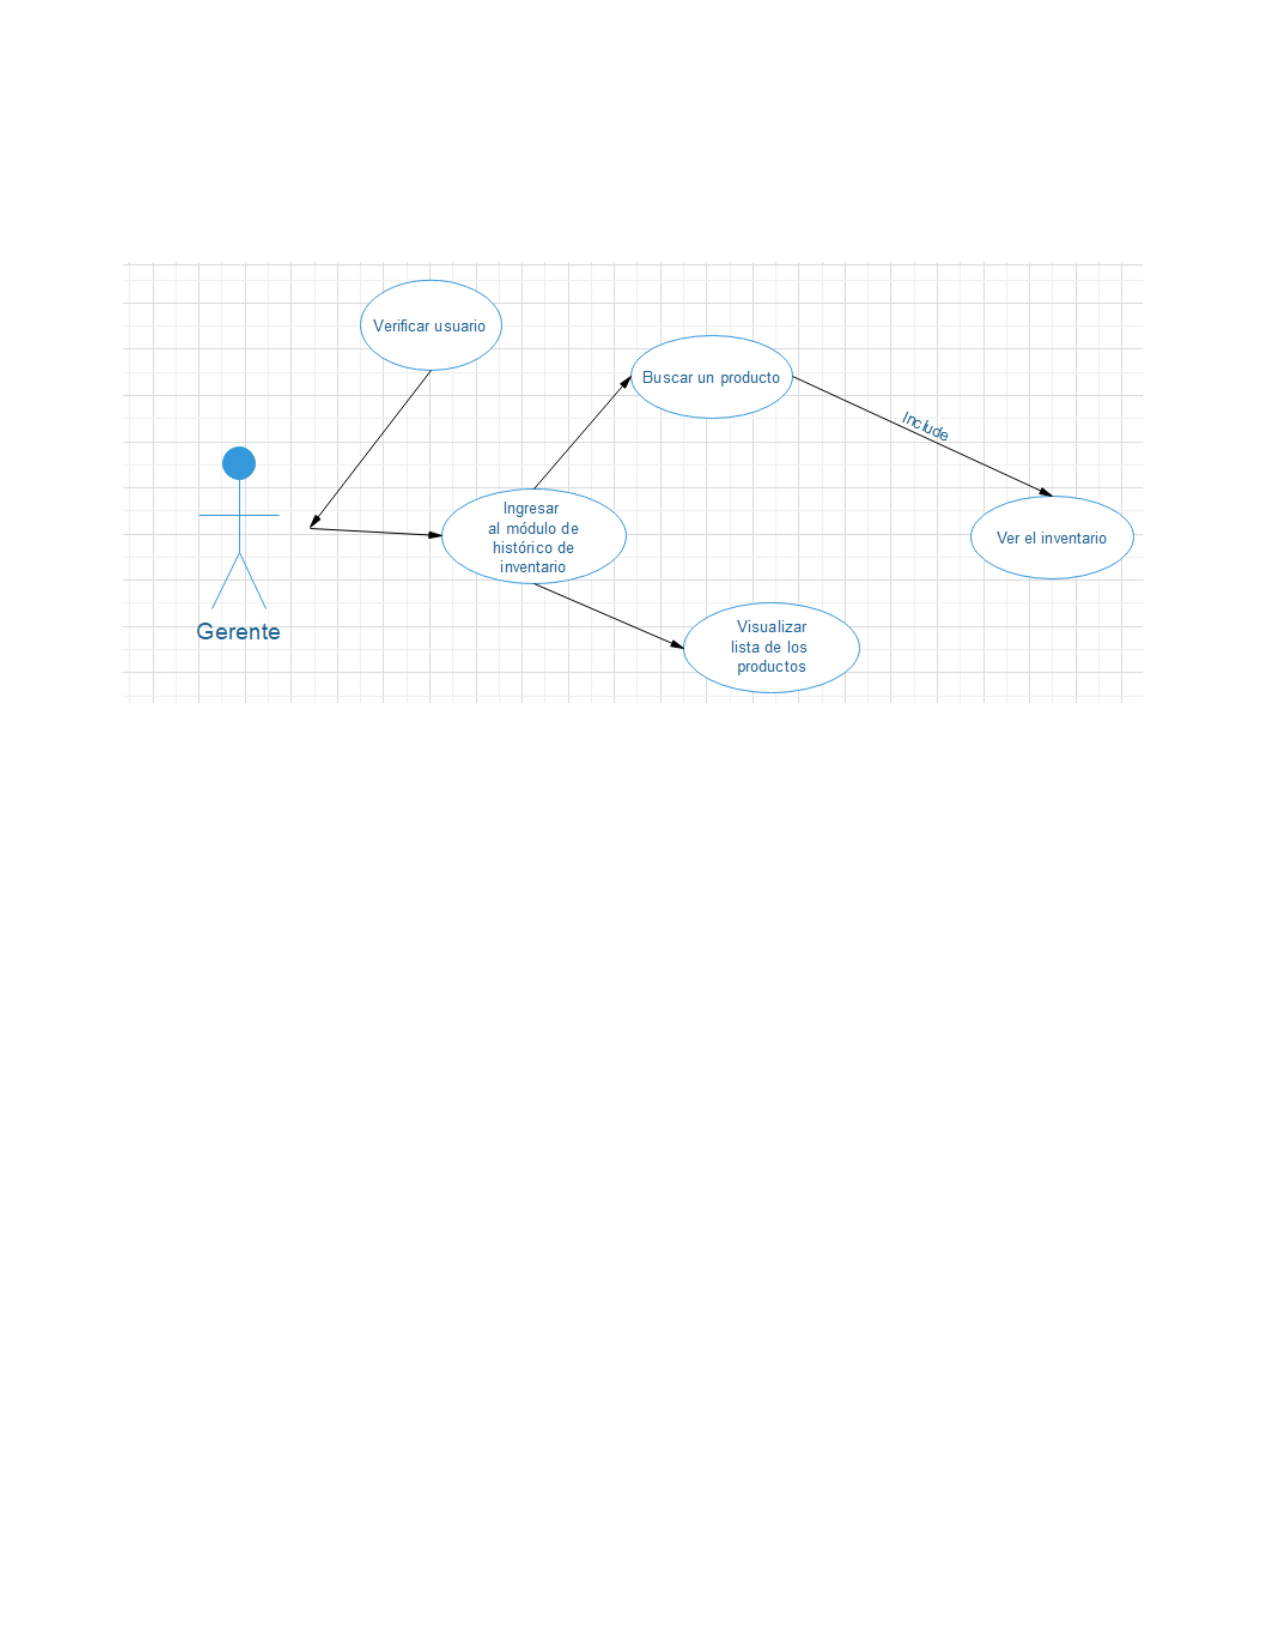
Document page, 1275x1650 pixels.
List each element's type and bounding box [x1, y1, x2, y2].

picture [123, 262, 1144, 703]
